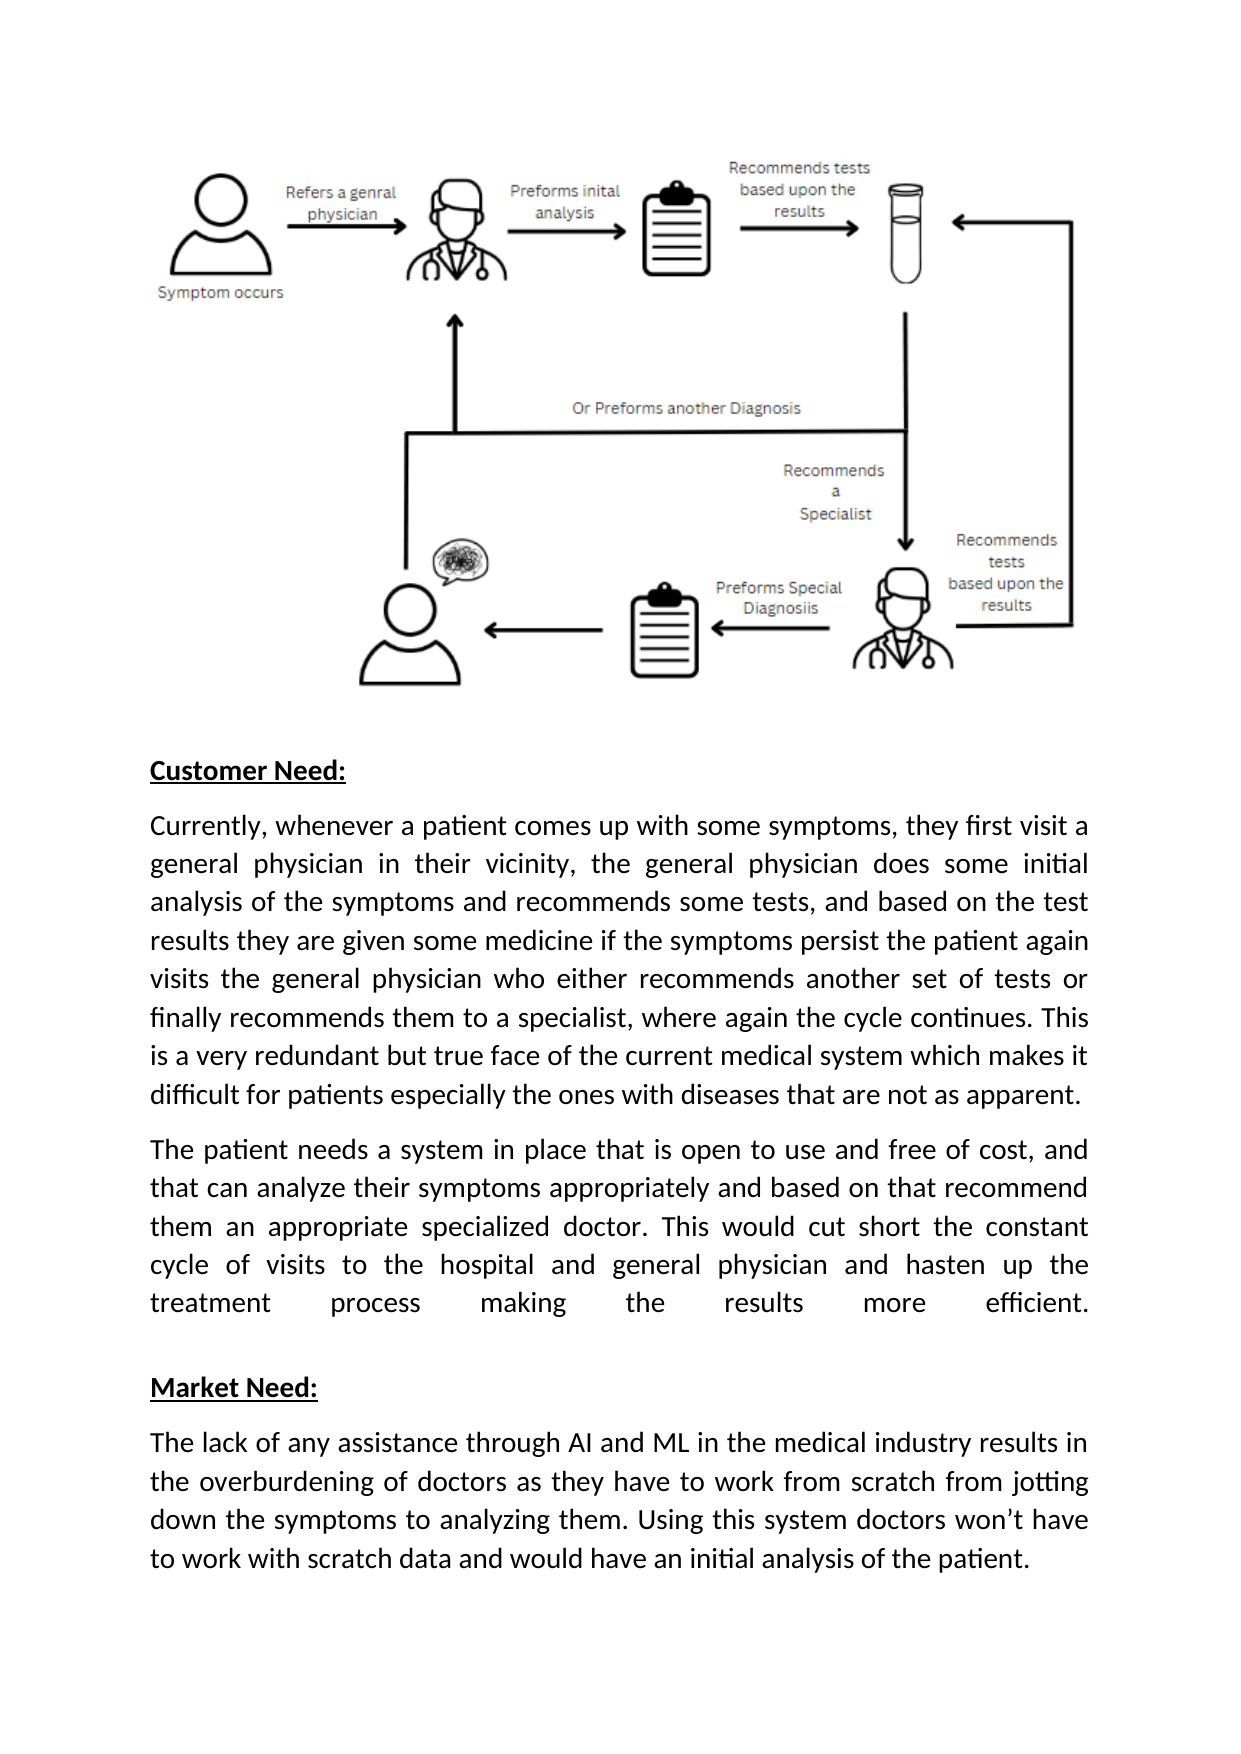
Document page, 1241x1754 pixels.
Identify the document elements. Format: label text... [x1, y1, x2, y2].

picture [150, 150, 1092, 695]
text Market Need: [150, 1369, 1090, 1405]
text Currently, whenever a patient comes up with some symptoms, they first visit a general physician in their vicinity, the general physician does some initial analysis of the symptoms and recommends some tests, and based on the test results they are given some medicine if the symptoms persist the patient again visits the general physician who either recommends another set of tests or finally recommends them to a specialist, where again the cycle continues. This is a very redundant but true face of the current medical system which makes it difficult for patients especially the ones with diseases that are not as apparent. [150, 807, 1090, 1111]
text The patient needs a system in place that is open to use and free of cost, and that can analyze their symptoms appropriately and based on that recommend them an appropriate specialized doctor. This would cut short the constant cycle of visits to the hospital and general physician and hasten up the treatment process making the results more efficient. [150, 1131, 1090, 1350]
text The lack of any assistance through AI and ML in the medical industry results in the overburdening of doctors as they have to work from scratch from jotting down the symptoms to analyzing them. Using this system doctors won’t have to work with scratch data and would have an initial analysis of the patient. [150, 1424, 1090, 1575]
text Customer Need: [150, 713, 1090, 787]
